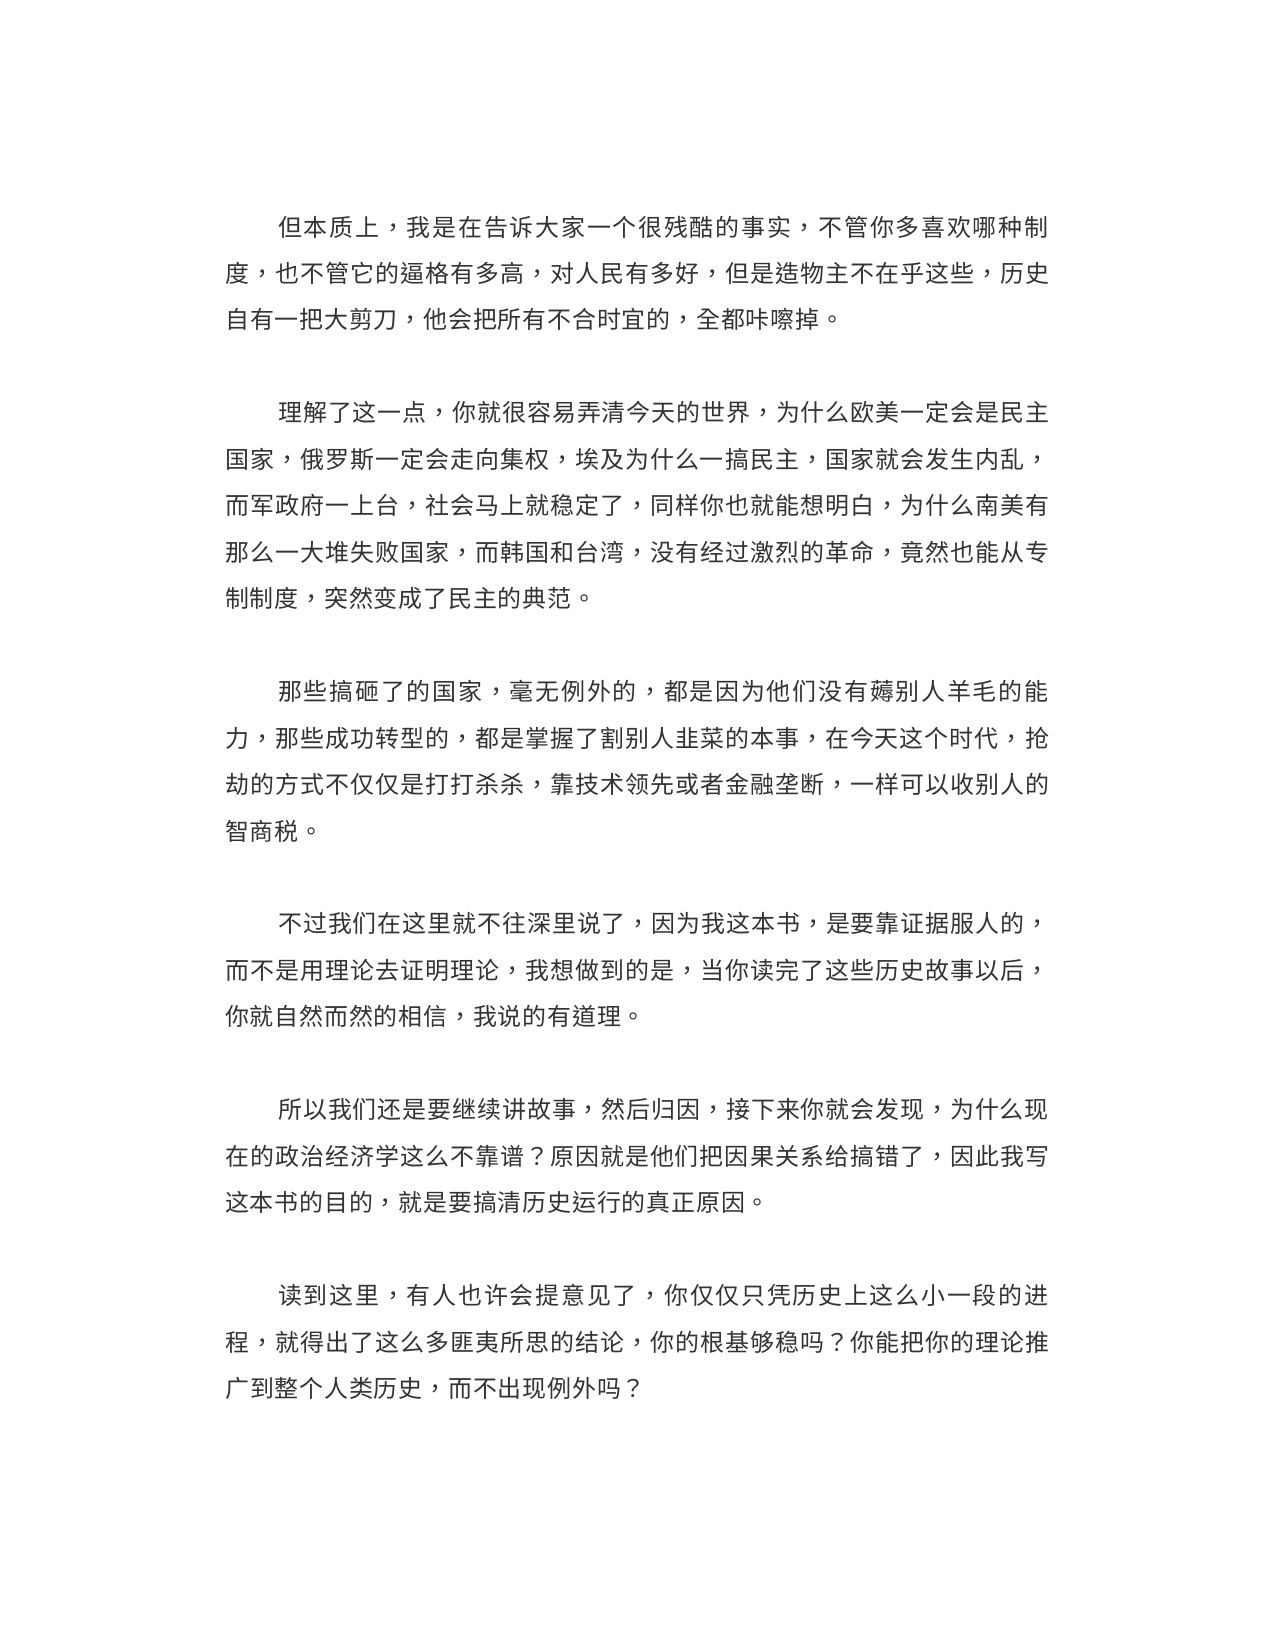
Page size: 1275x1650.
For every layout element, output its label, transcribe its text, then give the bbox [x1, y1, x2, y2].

text 但本质上，我是在告诉大家一个很残酷的事实，不管你多喜欢哪种制度，也不管它的逼格有多高，对人民有多好，但是造物主不在乎这些，历史自有一把大剪刀，他会把所有不合时宜的，全都咔嚓掉。 [225, 196, 1050, 336]
text 所以我们还是要继续讲故事，然后归因，接下来你就会发现，为什么现在的政治经济学这么不靠谱？原因就是他们把因果关系给搞错了，因此我写这本书的目的，就是要搞清历史运行的真正原因。 [225, 1079, 1050, 1218]
text 读到这里，有人也许会提意见了，你仅仅只凭历史上这么小一段的进程，就得出了这么多匪夷所思的结论，你的根基够稳吗？你能把你的理论推广到整个人类历史，而不出现例外吗？ [225, 1265, 1050, 1404]
text 那些搞砸了的国家，毫无例外的，都是因为他们没有薅别人羊毛的能力，那些成功转型的，都是掌握了割别人韭菜的本事，在今天这个时代，抢劫的方式不仅仅是打打杀杀，靠技术领先或者金融垄断，一样可以收别人的智商税。 [225, 661, 1050, 847]
text 理解了这一点，你就很容易弄清今天的世界，为什么欧美一定会是民主国家，俄罗斯一定会走向集权，埃及为什么一搞民主，国家就会发生内乱，而军政府一上台，社会马上就稳定了，同样你也就能想明白，为什么南美有那么一大堆失败国家，而韩国和台湾，没有经过激烈的革命，竟然也能从专制制度，突然变成了民主的典范。 [225, 382, 1050, 614]
text 不过我们在这里就不往深里说了，因为我这本书，是要靠证据服人的，而不是用理论去证明理论，我想做到的是，当你读完了这些历史故事以后，你就自然而然的相信，我说的有道理。 [225, 893, 1050, 1033]
